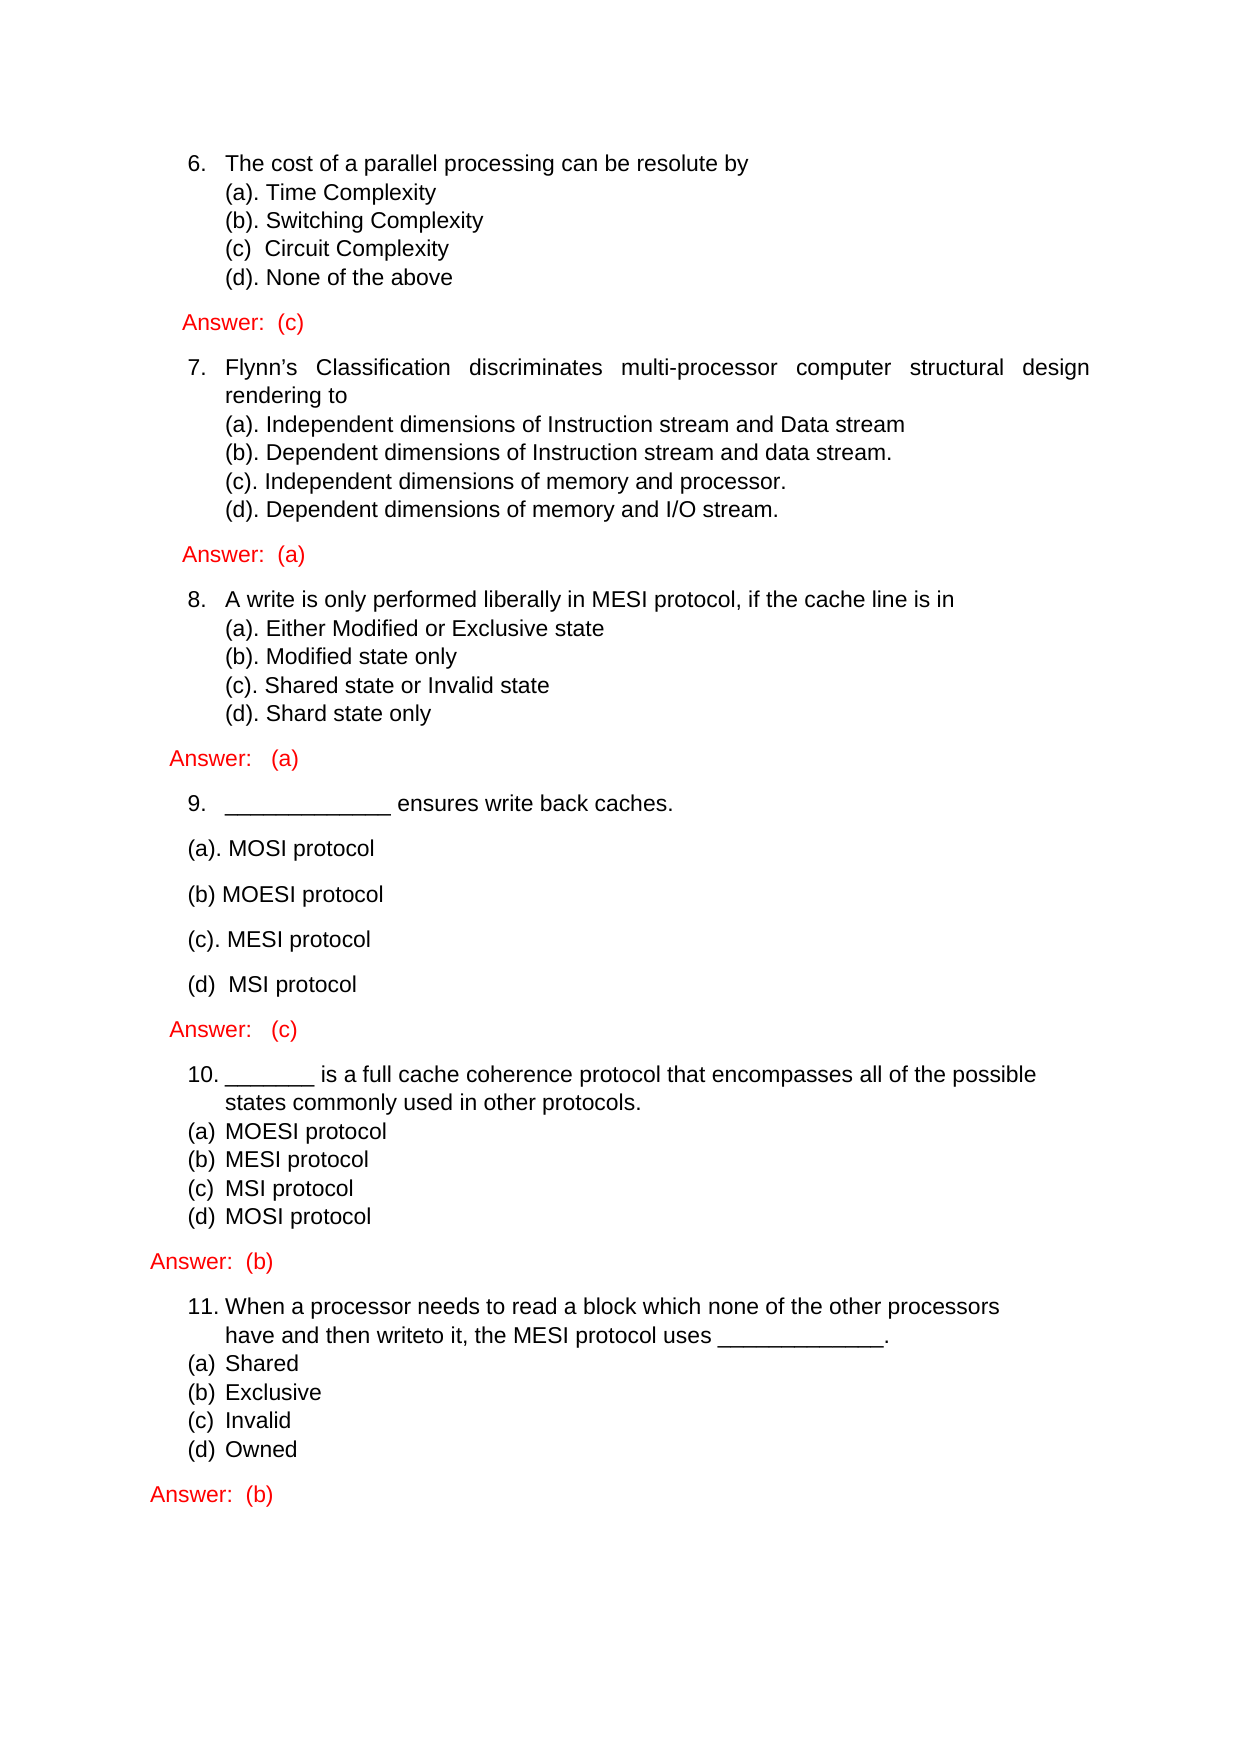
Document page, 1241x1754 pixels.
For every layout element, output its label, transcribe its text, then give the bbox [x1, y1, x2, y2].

list (d). None of the above [225, 264, 1090, 290]
list When a processor needs to read a block which none of the other processors have and then writeto it, the MESI protocol uses _____________. [187, 1293, 1090, 1348]
list MESI protocol [187, 1146, 1090, 1173]
text Answer: (c) [150, 1016, 1090, 1042]
list MSI protocol [187, 1175, 1090, 1201]
list _____________ ensures write back caches. [187, 790, 1090, 817]
list (c). Shared state or Invalid state [225, 672, 1090, 698]
text Answer: (a) [150, 745, 1090, 772]
list MOESI protocol [187, 1118, 1090, 1144]
list (c). Independent dimensions of memory and processor. [225, 468, 1090, 494]
text (b) MOESI protocol [187, 881, 1090, 907]
text Answer: (b) [150, 1481, 1090, 1507]
list (a). Either Modified or Exclusive state [225, 615, 1090, 641]
list (d). Dependent dimensions of memory and I/O stream. [225, 496, 1090, 522]
list (b). Dependent dimensions of Instruction stream and data stream. [225, 439, 1090, 466]
list (c) Circuit Complexity [225, 235, 1090, 262]
text (a). MOSI protocol [187, 835, 1090, 862]
list (b). Modified state only [225, 643, 1090, 669]
list _______ is a full cache coherence protocol that encompasses all of the possible states commonly used in other protocols. [187, 1061, 1090, 1116]
list (a). Time Complexity [225, 178, 1090, 205]
text Answer: (b) [150, 1248, 1090, 1274]
list The cost of a parallel processing can be resolute by [187, 150, 1090, 176]
list (b). Switching Complexity [225, 207, 1090, 233]
list (d). Shard state only [225, 700, 1090, 726]
text Answer: (c) [150, 309, 1090, 335]
text Answer: (a) [150, 541, 1090, 568]
list Exclusive [187, 1379, 1090, 1405]
text (c). MESI protocol [187, 926, 1090, 952]
list A write is only performed liberally in MESI protocol, if the cache line is in [187, 586, 1090, 613]
list MOSI protocol [187, 1203, 1090, 1229]
list Invalid [187, 1407, 1090, 1433]
list (a). Independent dimensions of Instruction stream and Data stream [225, 411, 1090, 437]
list Flynn’s Classification discriminates multi-processor computer structural design rendering to [187, 354, 1090, 409]
list Shared [187, 1350, 1090, 1377]
list Owned [187, 1436, 1090, 1462]
text (d) MSI protocol [187, 971, 1090, 997]
